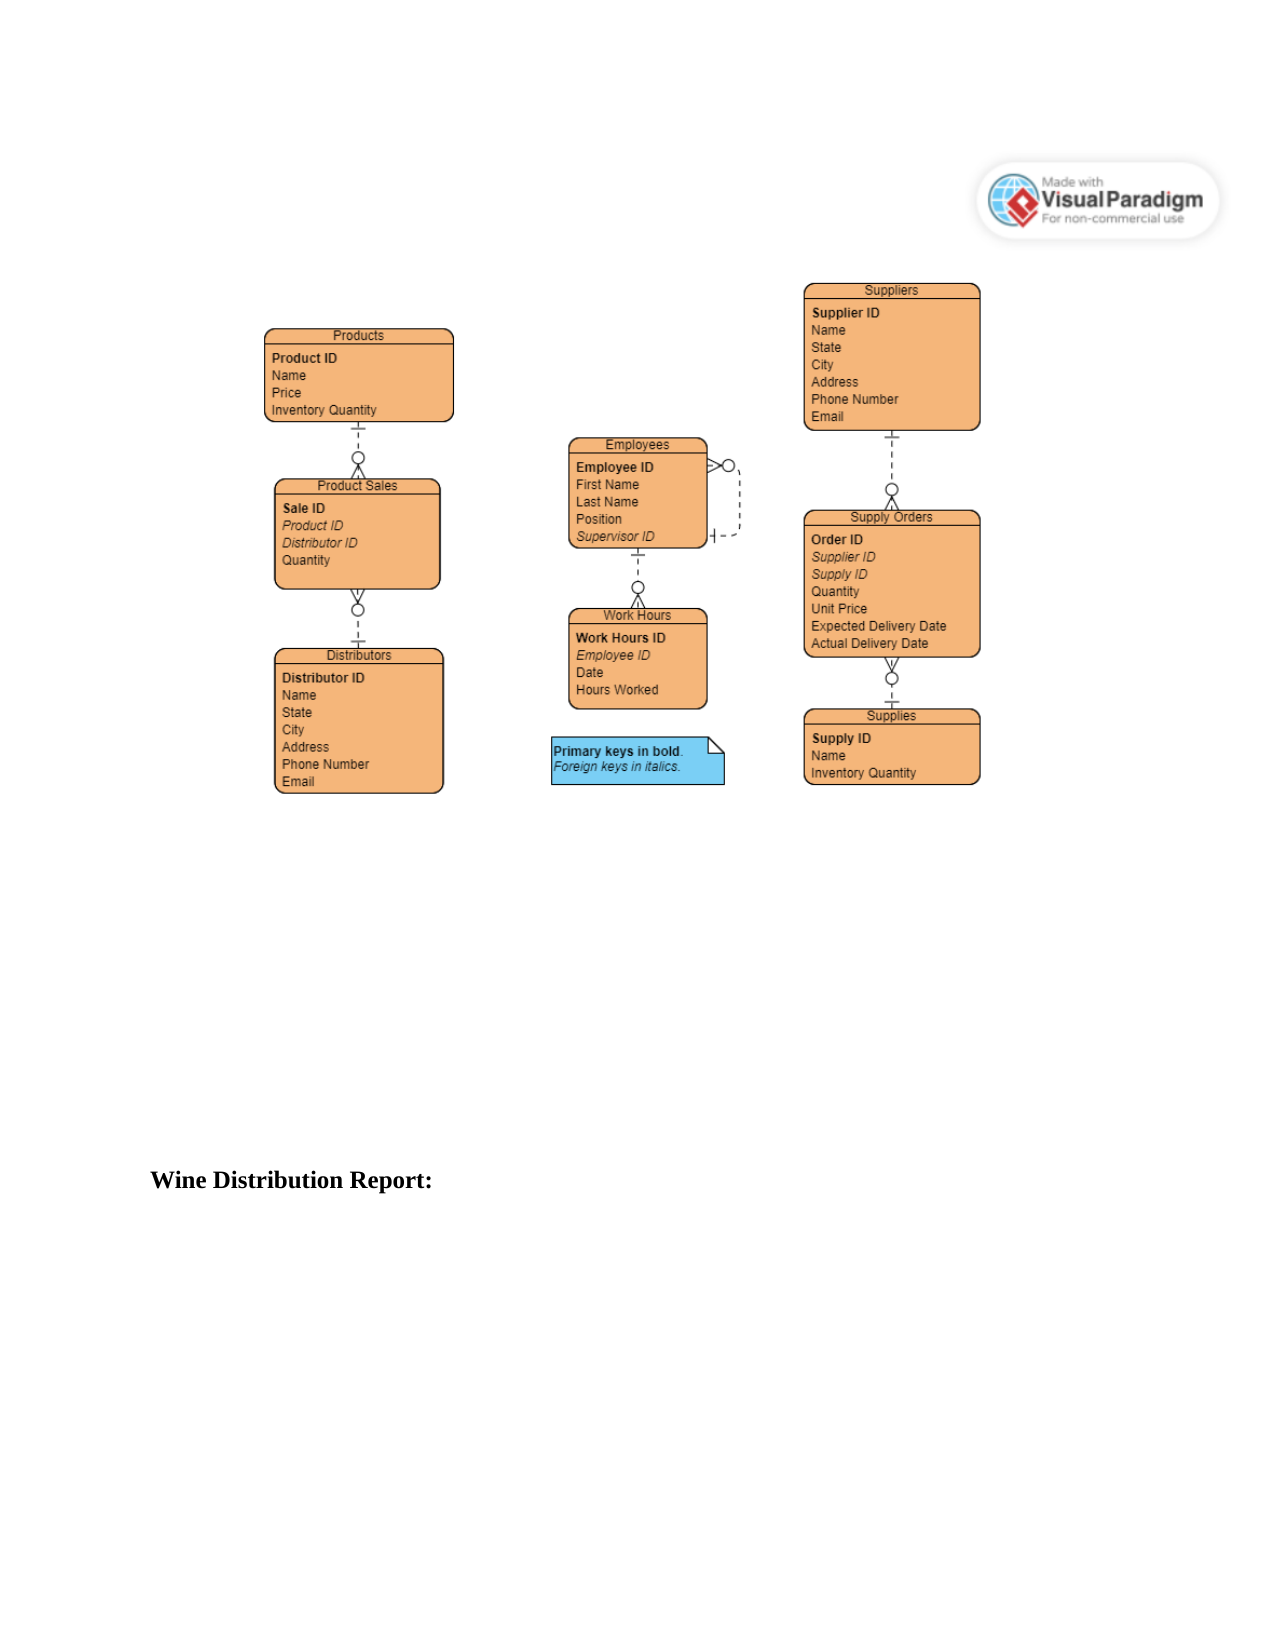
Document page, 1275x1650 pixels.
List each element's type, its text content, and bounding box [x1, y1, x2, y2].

text Wine Distribution Report: [150, 1165, 1125, 1193]
picture [44, 150, 1231, 1067]
